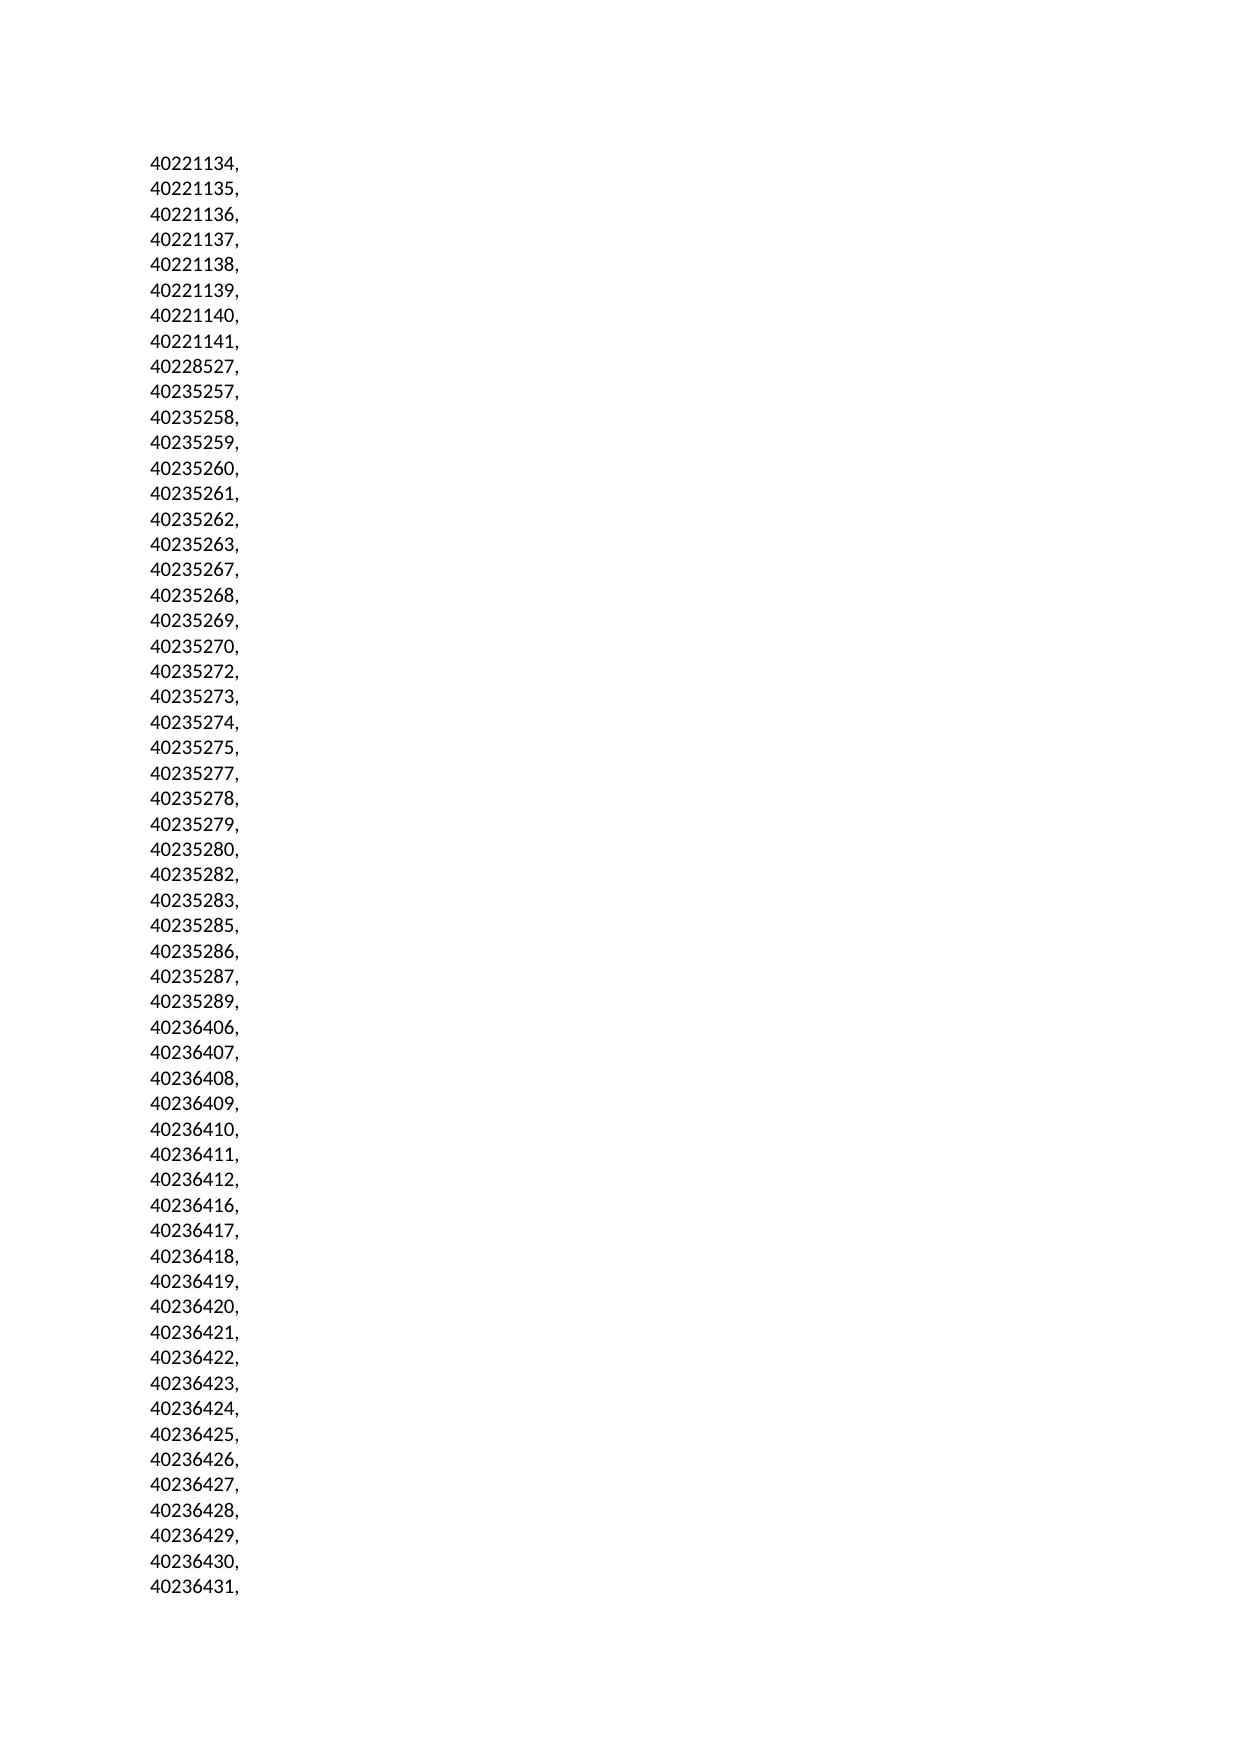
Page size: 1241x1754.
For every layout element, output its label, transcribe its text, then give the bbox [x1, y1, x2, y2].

text 40236426, [150, 1446, 1090, 1472]
text 40236429, [150, 1522, 1090, 1548]
text 40236419, [150, 1268, 1090, 1294]
text 40221141, [150, 328, 1090, 353]
text 40221140, [150, 302, 1090, 328]
text 40235263, [150, 531, 1090, 557]
text 40236410, [150, 1116, 1090, 1141]
text 40235283, [150, 887, 1090, 912]
text 40236409, [150, 1090, 1090, 1116]
text 40235261, [150, 480, 1090, 506]
text 40236408, [150, 1065, 1090, 1090]
text 40236422, [150, 1344, 1090, 1370]
text 40235270, [150, 633, 1090, 658]
text 40235257, [150, 379, 1090, 404]
text 40236424, [150, 1395, 1090, 1421]
text 40235289, [150, 989, 1090, 1014]
text 40235278, [150, 785, 1090, 811]
text 40235287, [150, 963, 1090, 989]
text 40235267, [150, 557, 1090, 582]
text 40236416, [150, 1192, 1090, 1217]
text 40235272, [150, 658, 1090, 684]
text 40221135, [150, 175, 1090, 201]
text 40228527, [150, 353, 1090, 379]
text 40236421, [150, 1319, 1090, 1344]
text 40236412, [150, 1167, 1090, 1192]
text 40221136, [150, 201, 1090, 226]
text 40235274, [150, 709, 1090, 734]
text 40235280, [150, 836, 1090, 862]
text 40236420, [150, 1294, 1090, 1319]
text 40236411, [150, 1141, 1090, 1167]
text 40235286, [150, 938, 1090, 963]
text 40236407, [150, 1039, 1090, 1065]
text 40235259, [150, 429, 1090, 455]
text 40221134, [150, 150, 1090, 175]
text 40236418, [150, 1243, 1090, 1268]
text 40235277, [150, 760, 1090, 785]
text 40236406, [150, 1014, 1090, 1039]
text 40235260, [150, 455, 1090, 480]
text 40221139, [150, 277, 1090, 302]
text 40235279, [150, 811, 1090, 836]
text 40236430, [150, 1548, 1090, 1573]
text 40236425, [150, 1421, 1090, 1446]
text 40221138, [150, 252, 1090, 277]
text 40236423, [150, 1370, 1090, 1395]
text 40221137, [150, 226, 1090, 252]
text 40236428, [150, 1497, 1090, 1522]
text 40235285, [150, 912, 1090, 938]
text 40235273, [150, 684, 1090, 709]
text 40235262, [150, 506, 1090, 531]
text 40235269, [150, 607, 1090, 633]
text 40235282, [150, 862, 1090, 887]
text 40236417, [150, 1217, 1090, 1243]
text 40235258, [150, 404, 1090, 429]
text 40236431, [150, 1573, 1090, 1599]
text 40235268, [150, 582, 1090, 607]
text 40236427, [150, 1472, 1090, 1497]
text 40235275, [150, 734, 1090, 760]
